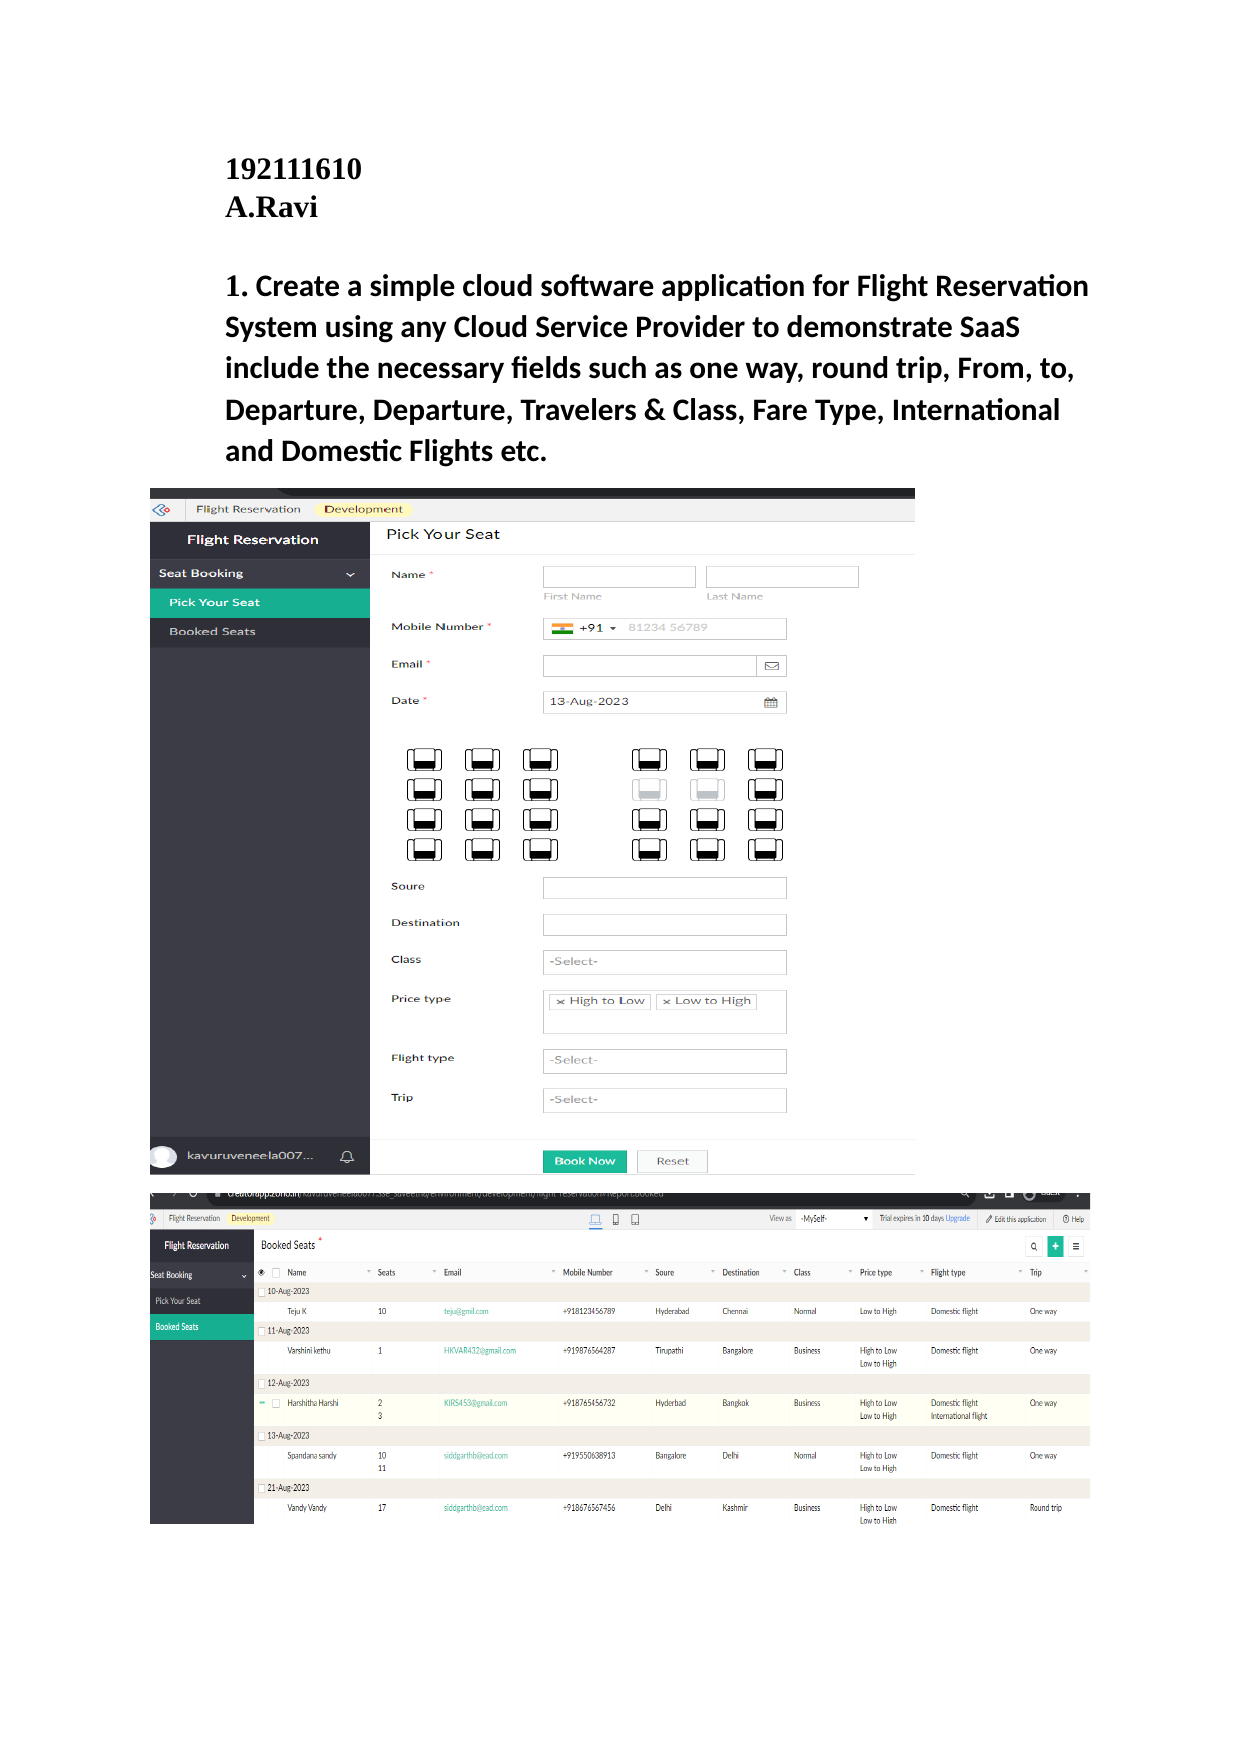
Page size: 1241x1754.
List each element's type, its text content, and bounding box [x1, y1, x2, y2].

list 1. Create a simple cloud software application for Flight Reservation System using any Cloud Service Provider to demonstrate SaaS include the necessary fields such as one way, round trip, From, to, Departure, Departure, Travelers & Class, Fare Type, International and Domestic Flights etc. [225, 266, 1090, 469]
list A.Ravi [225, 189, 1090, 225]
picture [150, 1193, 1091, 1524]
list 192111610 [225, 150, 1090, 186]
picture [150, 488, 915, 1175]
